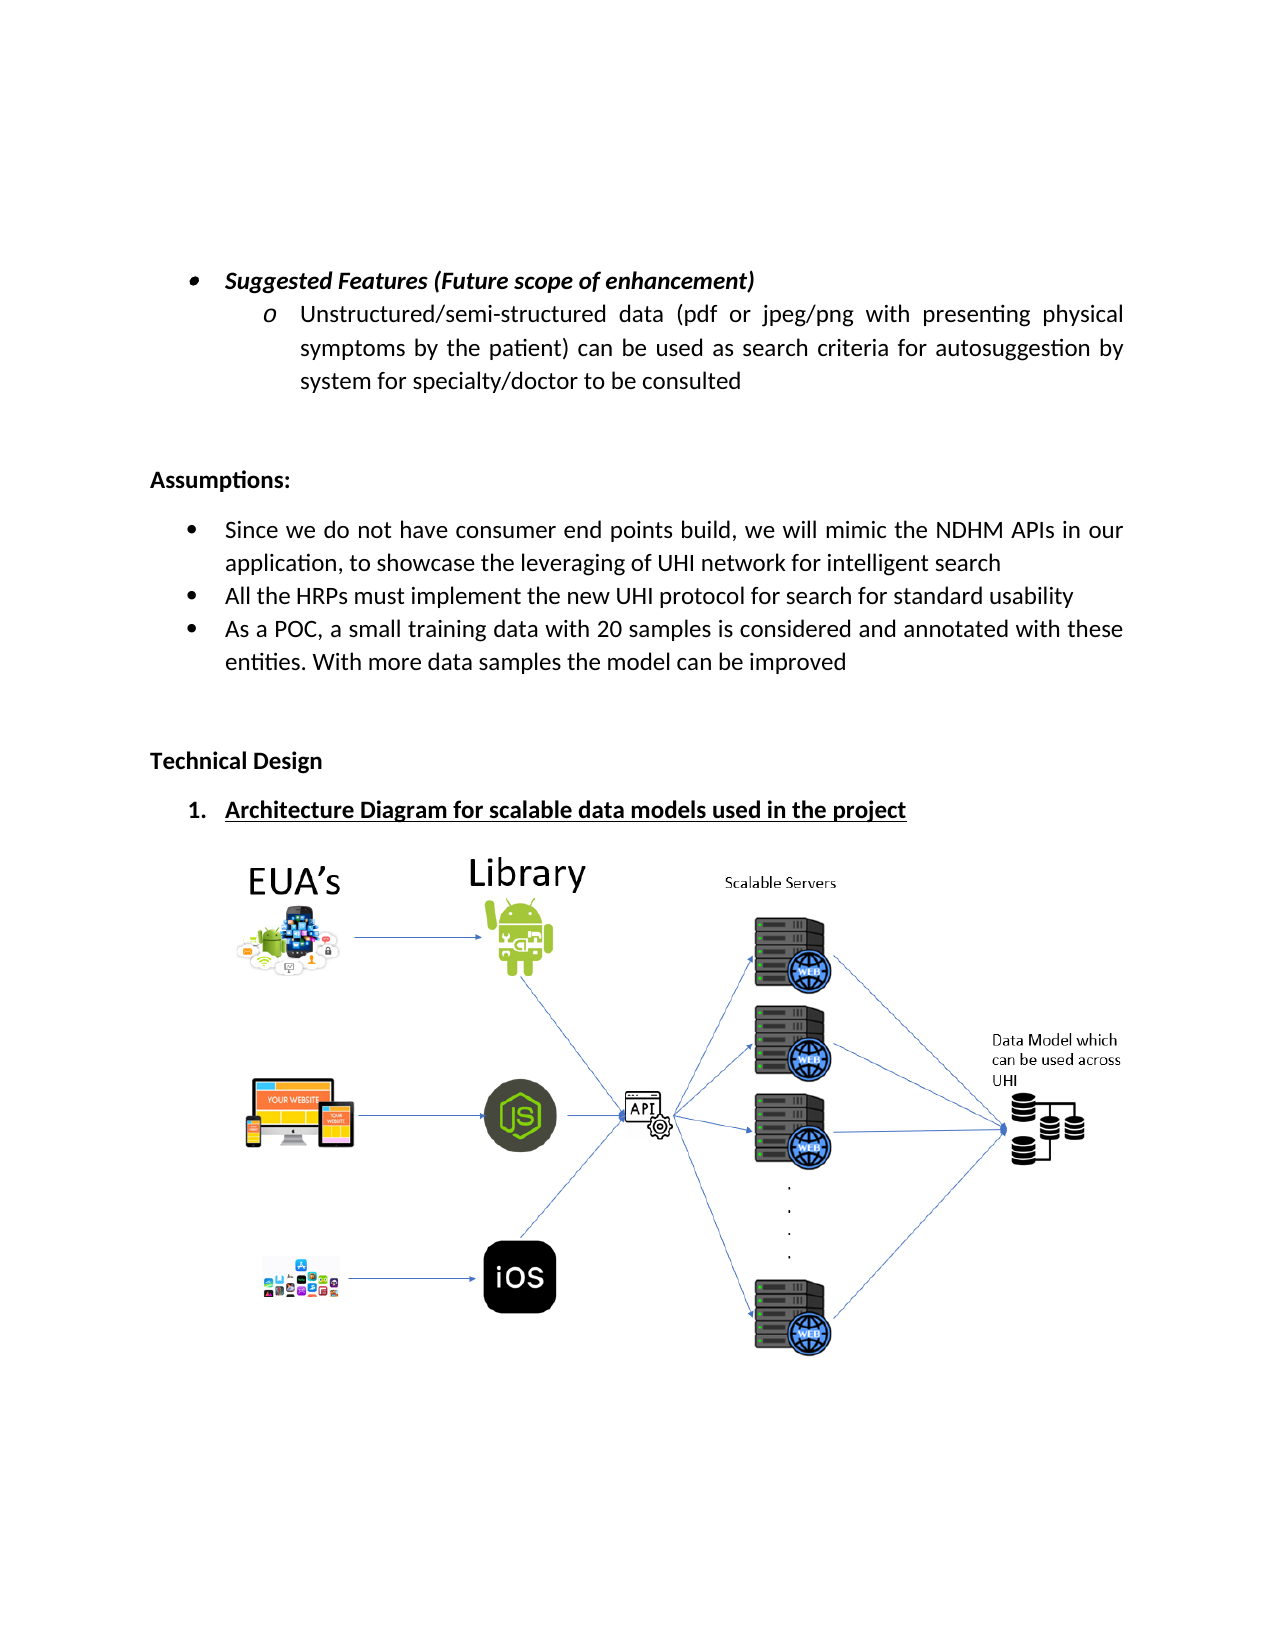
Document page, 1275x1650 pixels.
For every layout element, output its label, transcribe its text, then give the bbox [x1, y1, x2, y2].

list Unstructured/semi-structured data (pdf or jpeg/png with presenting physical symptoms by the patient) can be used as search criteria for autosuggestion by system for specialty/doctor to be consulted [262, 298, 1125, 396]
list As a POC, a small training data with 20 samples is considered and annotated with these entities. With more data samples the model can be improved [187, 613, 1125, 676]
picture [150, 844, 1125, 1397]
list All the HRPs must implement the new UHI protocol for search for standard usability [187, 580, 1125, 611]
list Suggested Features (Future scope of enhancement) [187, 265, 1125, 296]
text Assumptions: [150, 464, 1125, 495]
list Since we do not have consumer end points build, we will mimic the NDHM APIs in our application, to showcase the leveraging of UHI network for intelligent search [187, 514, 1125, 578]
text Technical Design [150, 745, 1125, 776]
list Architecture Diagram for scalable data models used in the project [187, 794, 1125, 825]
